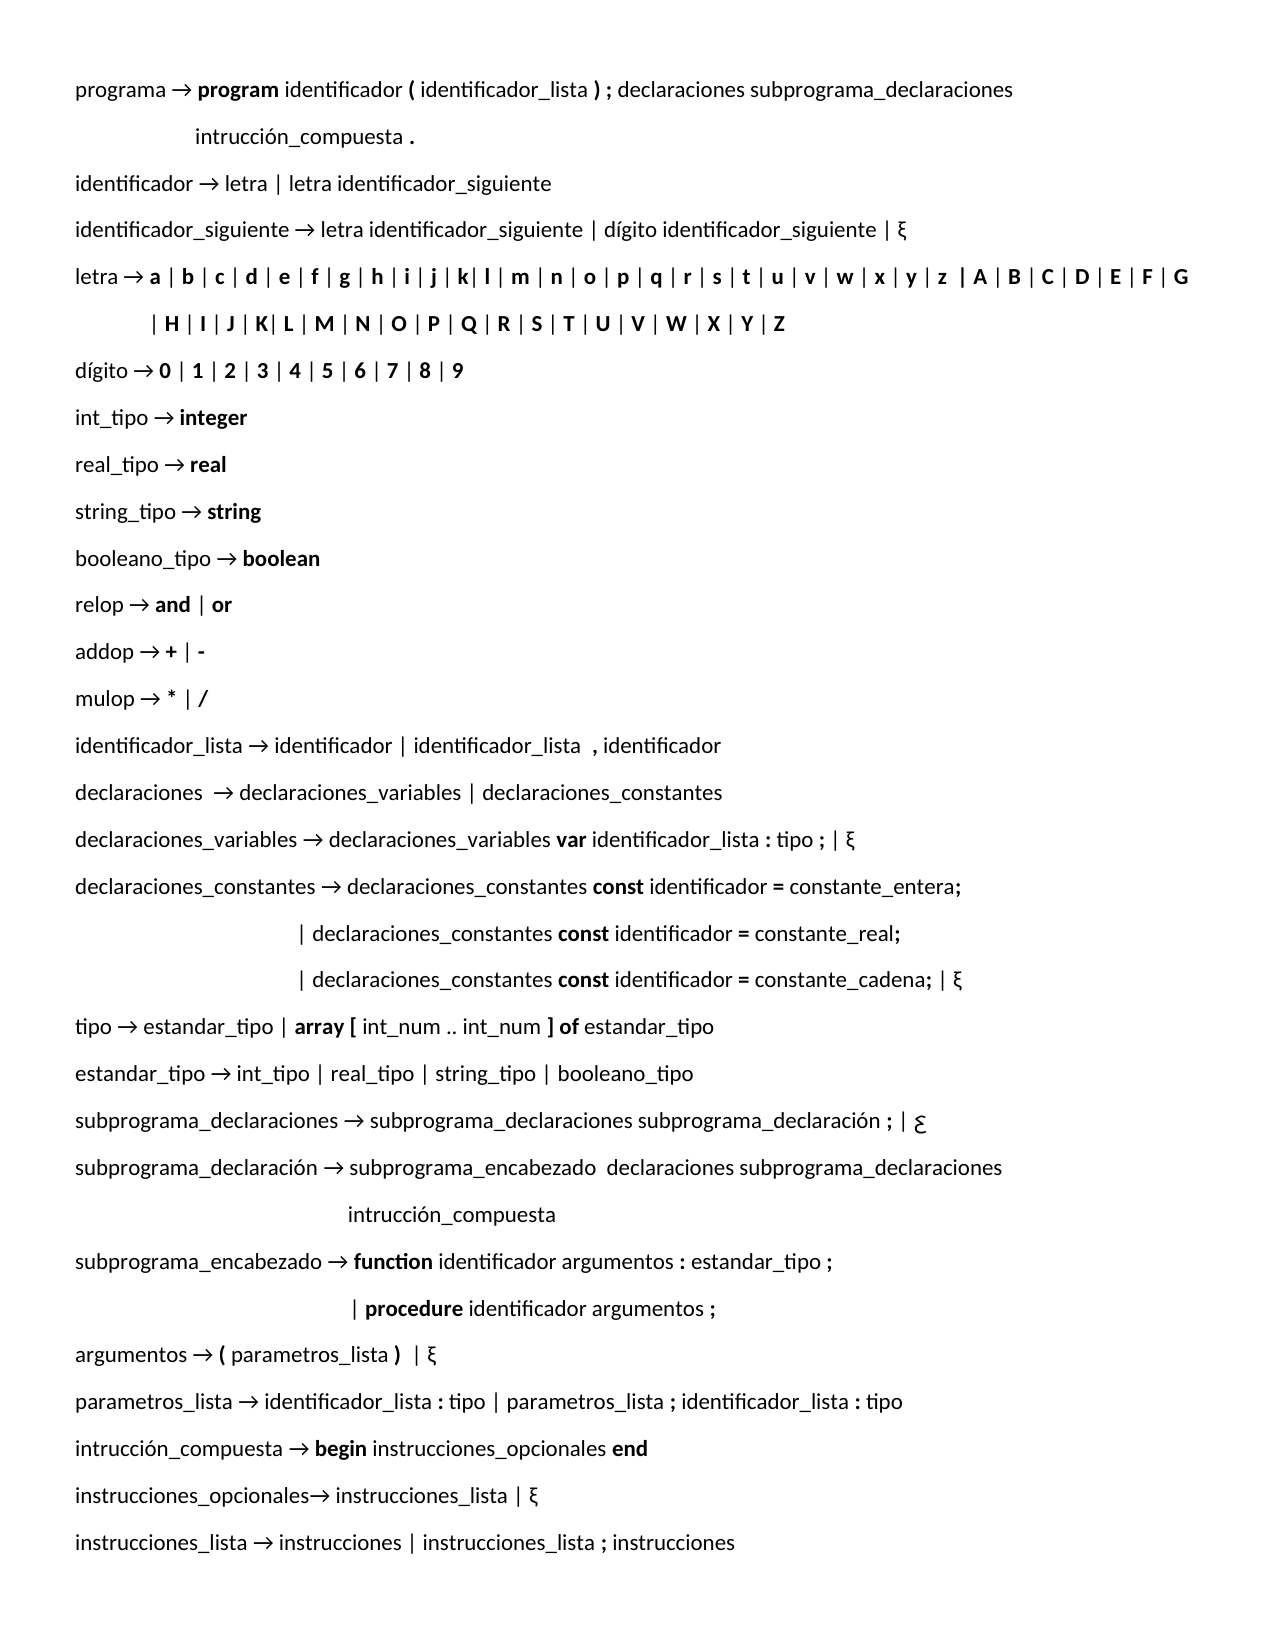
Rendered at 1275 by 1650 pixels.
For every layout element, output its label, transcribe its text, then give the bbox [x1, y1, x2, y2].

text | H | I | J | K| L | M | N | O | P | Q | R | S | T | U | V | W | X | Y | Z [75, 309, 1200, 337]
text identificador → letra | letra identificador_siguiente [75, 169, 1200, 197]
text | procedure identificador argumentos ; [75, 1294, 1200, 1322]
text intrucción_compuesta . [75, 122, 1200, 150]
text booleano_tipo → boolean [75, 544, 1200, 572]
text real_tipo → real [75, 450, 1200, 478]
text subprograma_encabezado → function identificador argumentos : estandar_tipo ; [75, 1247, 1200, 1275]
text | declaraciones_constantes const identificador = constante_real; [222, 919, 1200, 947]
text tipo → estandar_tipo | array [ int_num .. int_num ] of estandar_tipo [75, 1012, 1200, 1041]
text identificador_siguiente → letra identificador_siguiente | dígito identificador_siguiente | ξ [75, 216, 1200, 244]
text argumentos → ( parametros_lista ) | ξ [75, 1341, 1200, 1369]
text instrucciones_lista → instrucciones | instrucciones_lista ; instrucciones [75, 1528, 1200, 1556]
text | declaraciones_constantes const identificador = constante_cadena; | ξ [222, 966, 1200, 994]
text string_tipo → string [75, 497, 1200, 525]
text parametros_lista → identificador_lista : tipo | parametros_lista ; identificador_lista : tipo [75, 1387, 1200, 1416]
text declaraciones → declaraciones_variables | declaraciones_constantes [75, 778, 1200, 806]
text declaraciones_variables → declaraciones_variables var identificador_lista : tipo ; | ξ [75, 825, 1200, 853]
text letra → a | b | c | d | e | f | g | h | i | j | k| l | m | n | o | p | q | r | s | t | u | v | w | x | y | z | A | B | C | D | E | F | G [75, 262, 1200, 291]
text instrucciones_opcionales→ instrucciones_lista | ξ [75, 1481, 1200, 1509]
text int_tipo → integer [75, 403, 1200, 431]
text intrucción_compuesta [296, 1200, 1200, 1228]
text subprograma_declaración → subprograma_encabezado declaraciones subprograma_declaraciones [75, 1153, 1200, 1181]
text relop → and | or [75, 591, 1200, 619]
text identificador_lista → identificador | identificador_lista , identificador [75, 731, 1200, 759]
text declaraciones_constantes → declaraciones_constantes const identificador = constante_entera; [75, 872, 1200, 900]
text subprograma_declaraciones → subprograma_declaraciones subprograma_declaración ; | ꜫ [75, 1106, 1200, 1134]
text programa → program identificador ( identificador_lista ) ; declaraciones subprograma_declaraciones [75, 75, 1200, 103]
text dígito → 0 | 1 | 2 | 3 | 4 | 5 | 6 | 7 | 8 | 9 [75, 356, 1200, 384]
text mulop → * | / [75, 684, 1200, 712]
text addop → + | - [75, 637, 1200, 666]
text estandar_tipo → int_tipo | real_tipo | string_tipo | booleano_tipo [75, 1059, 1200, 1087]
text intrucción_compuesta → begin instrucciones_opcionales end [75, 1434, 1200, 1462]
